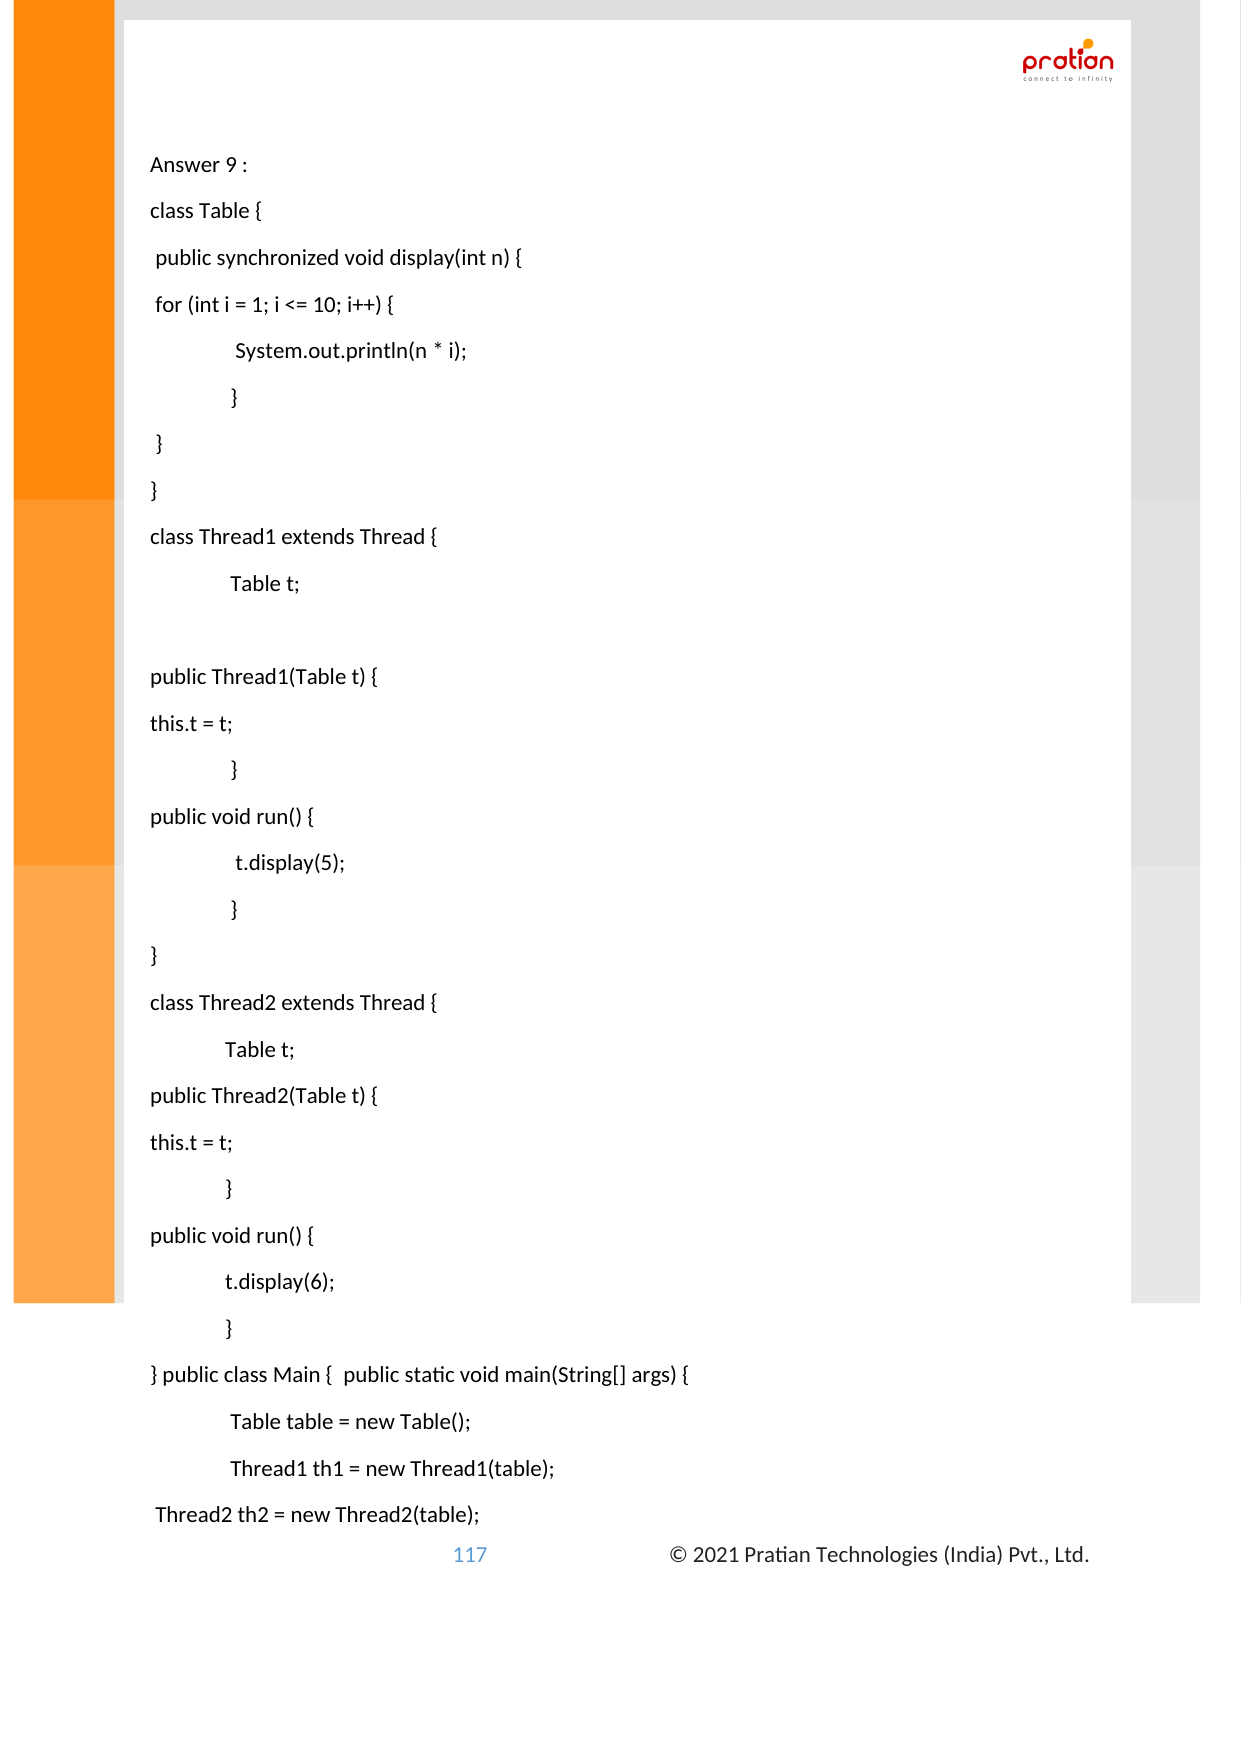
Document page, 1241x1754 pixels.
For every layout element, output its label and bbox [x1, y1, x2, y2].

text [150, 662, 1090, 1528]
picture [13, 0, 1241, 1545]
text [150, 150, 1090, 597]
